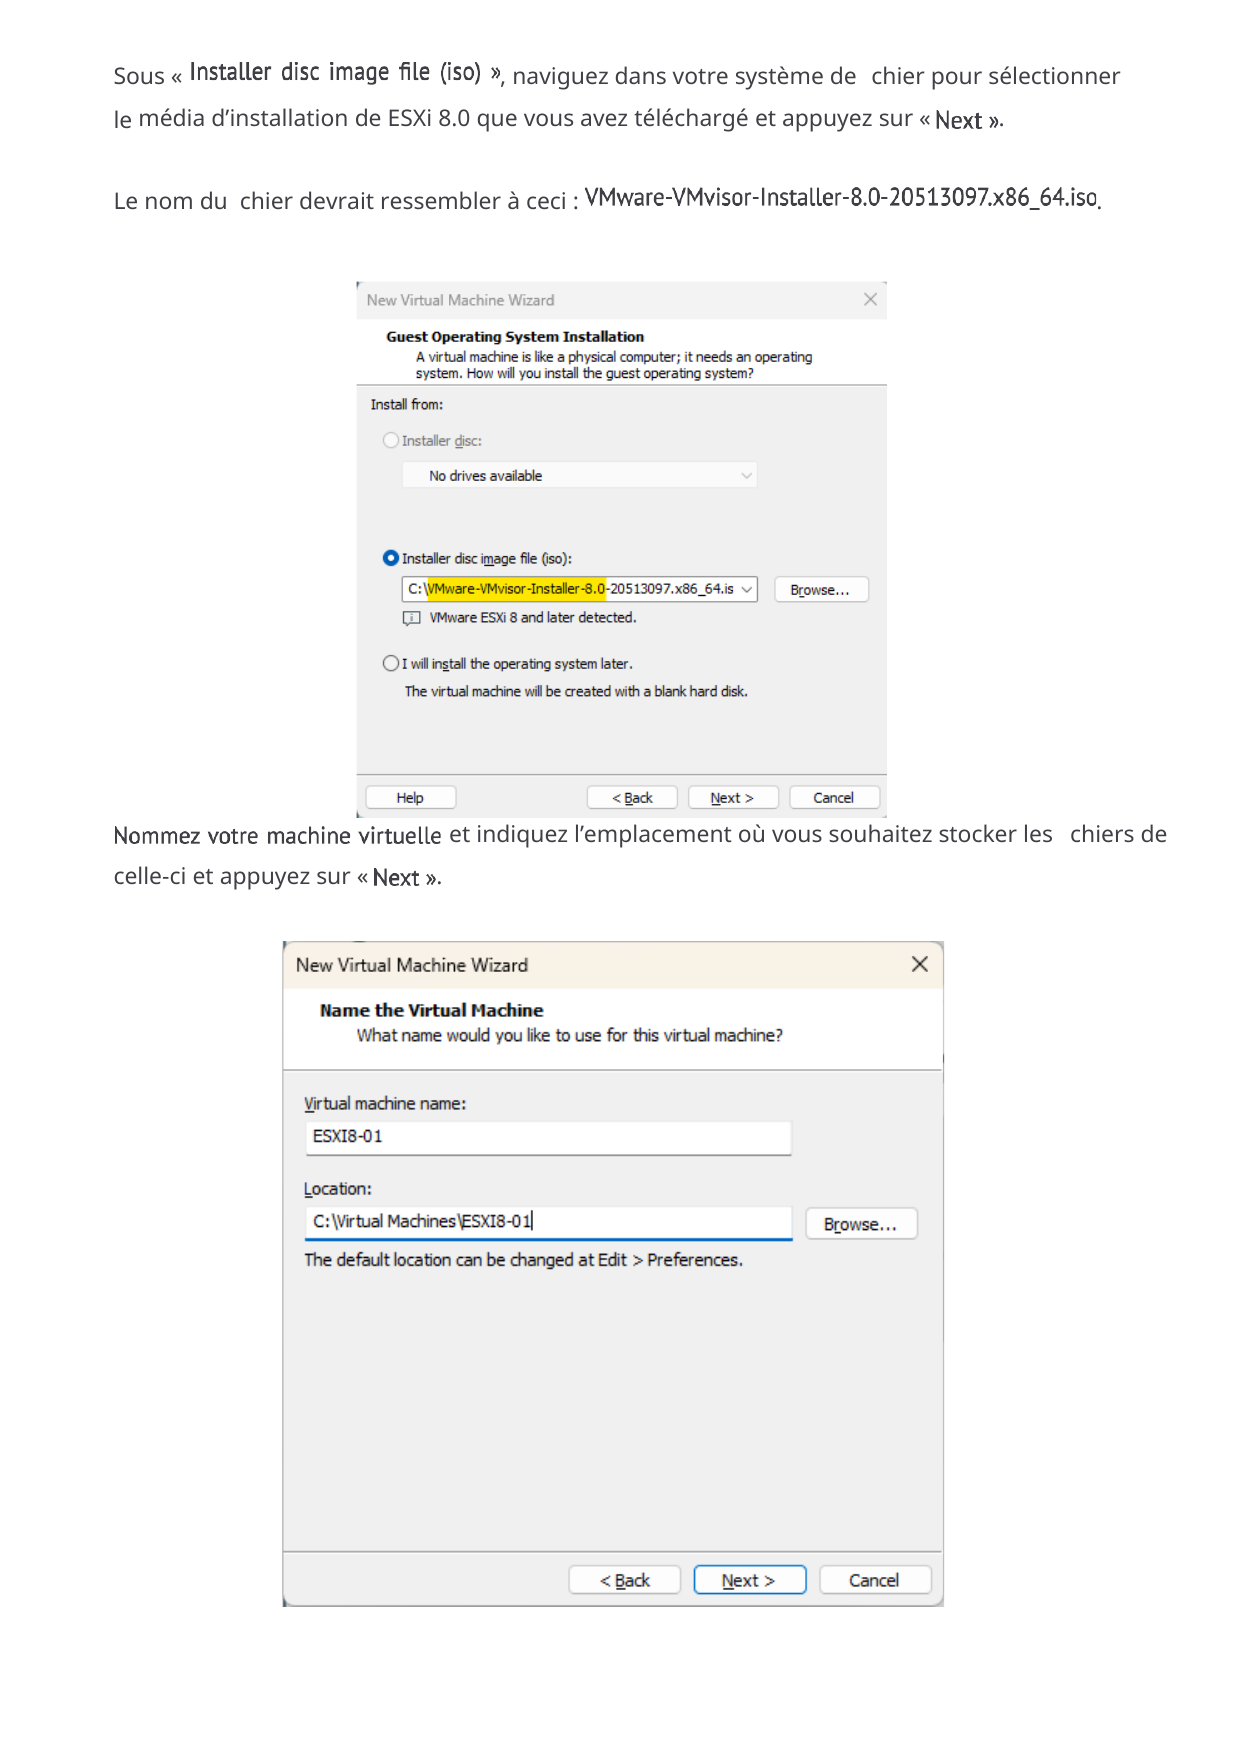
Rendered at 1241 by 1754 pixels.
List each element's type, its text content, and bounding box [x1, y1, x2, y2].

picture [584, 187, 1097, 210]
picture [115, 826, 441, 844]
picture [936, 110, 999, 129]
picture [374, 868, 436, 886]
picture [191, 62, 500, 85]
text Sous « , naviguez dans votre système de chier pour sélectionner le média d’installation de ESXi 8.0 que vous avez téléchargé et appuyez sur « . [113, 60, 1127, 135]
picture [282, 941, 945, 1607]
text et indiquez l’emplacement où vous souhaitez stocker les chiers de [115, 818, 1194, 851]
text celle-ci et appuyez sur « . [113, 860, 1194, 893]
picture [353, 278, 887, 818]
